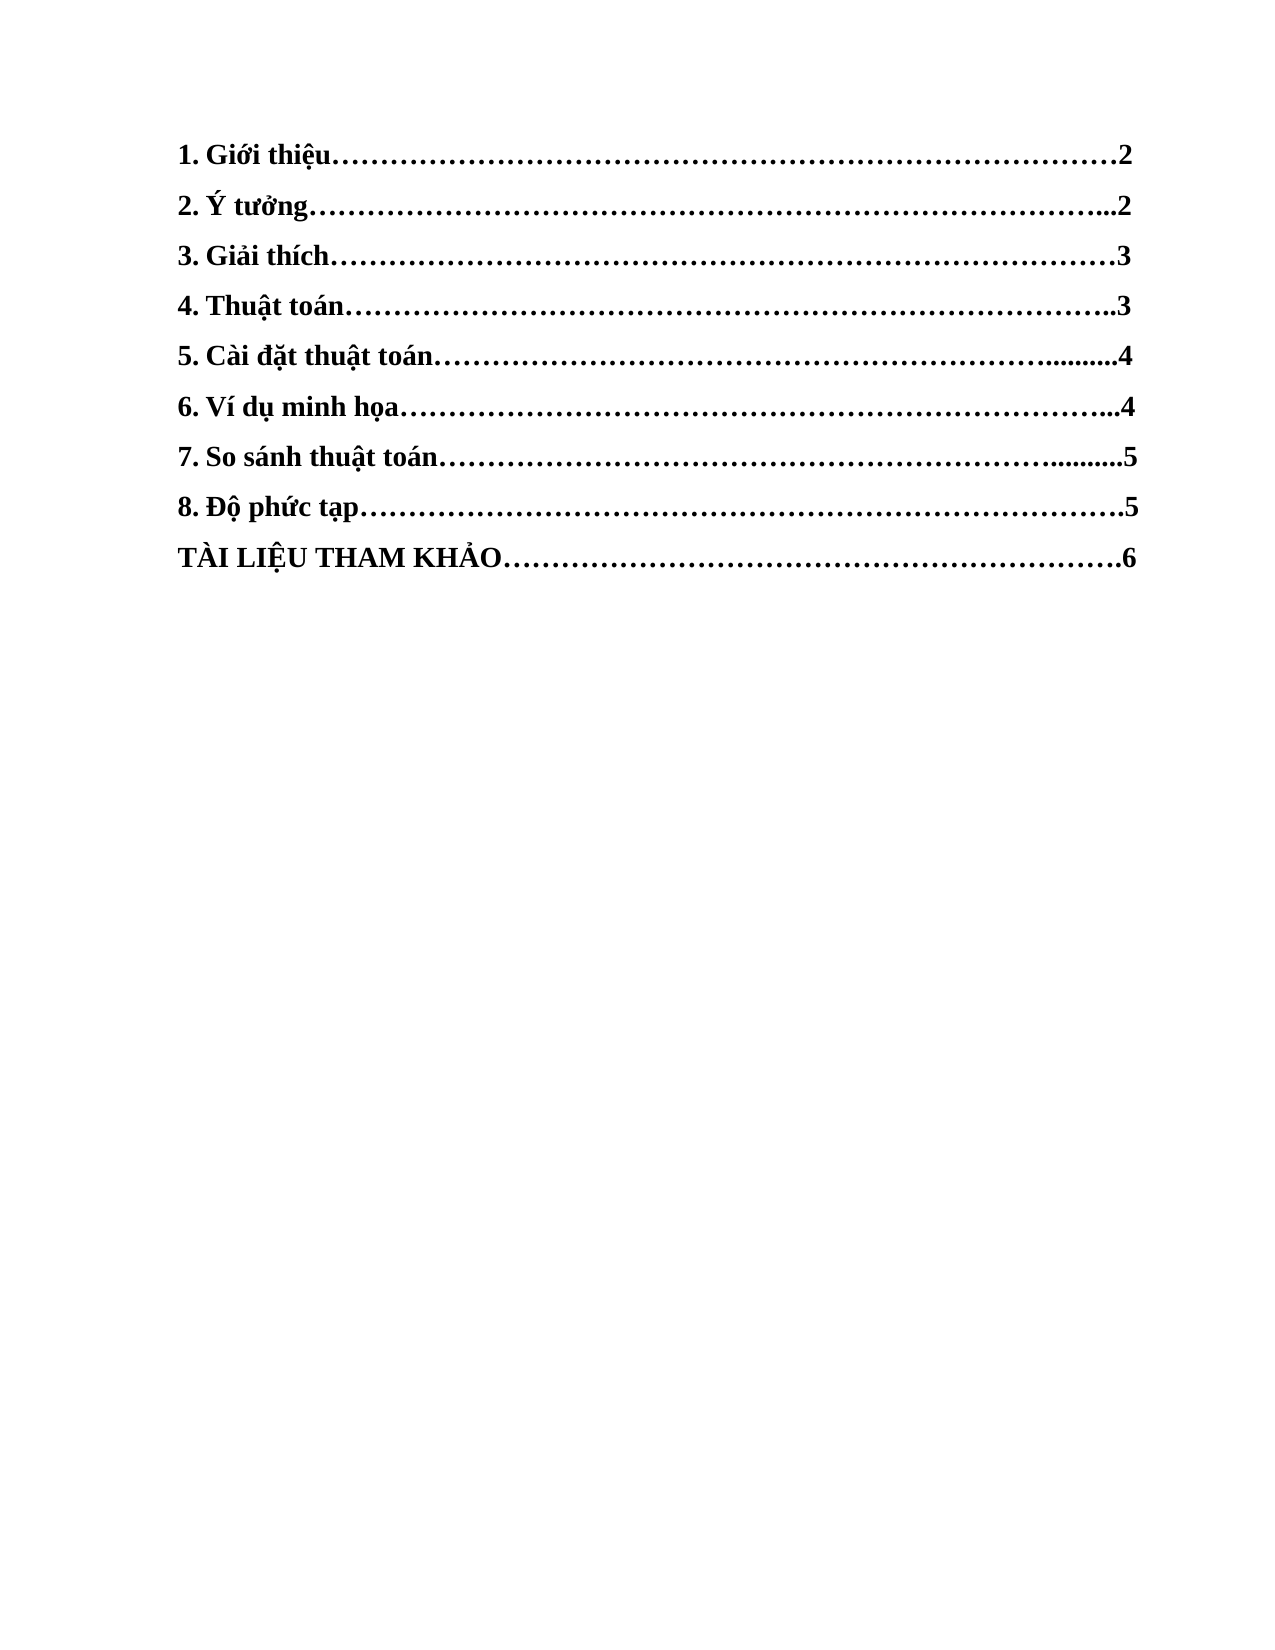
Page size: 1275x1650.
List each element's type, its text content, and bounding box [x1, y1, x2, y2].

list Thuật toán……………………………………………………………………..3 [177, 288, 1157, 322]
list Cài đặt thuật toán………………………………………………………..........4 [177, 338, 1157, 372]
list Giải thích………………………………………………………………………3 [177, 238, 1157, 271]
list Ví dụ minh họa………………………………………………………………...4 [177, 389, 1157, 422]
text TÀI LIỆU THAM KHẢO……………………………………………………….6 [177, 540, 1157, 573]
list So sánh thuật toán………………………………………………………..........5 [177, 439, 1157, 473]
list Giới thiệu………………………………………………………………………2 [177, 137, 1157, 171]
list Ý tưởng………………………………………………………………………...2 [177, 188, 1157, 221]
list Độ phức tạp…………………………………………………………………….5 [177, 489, 1157, 523]
